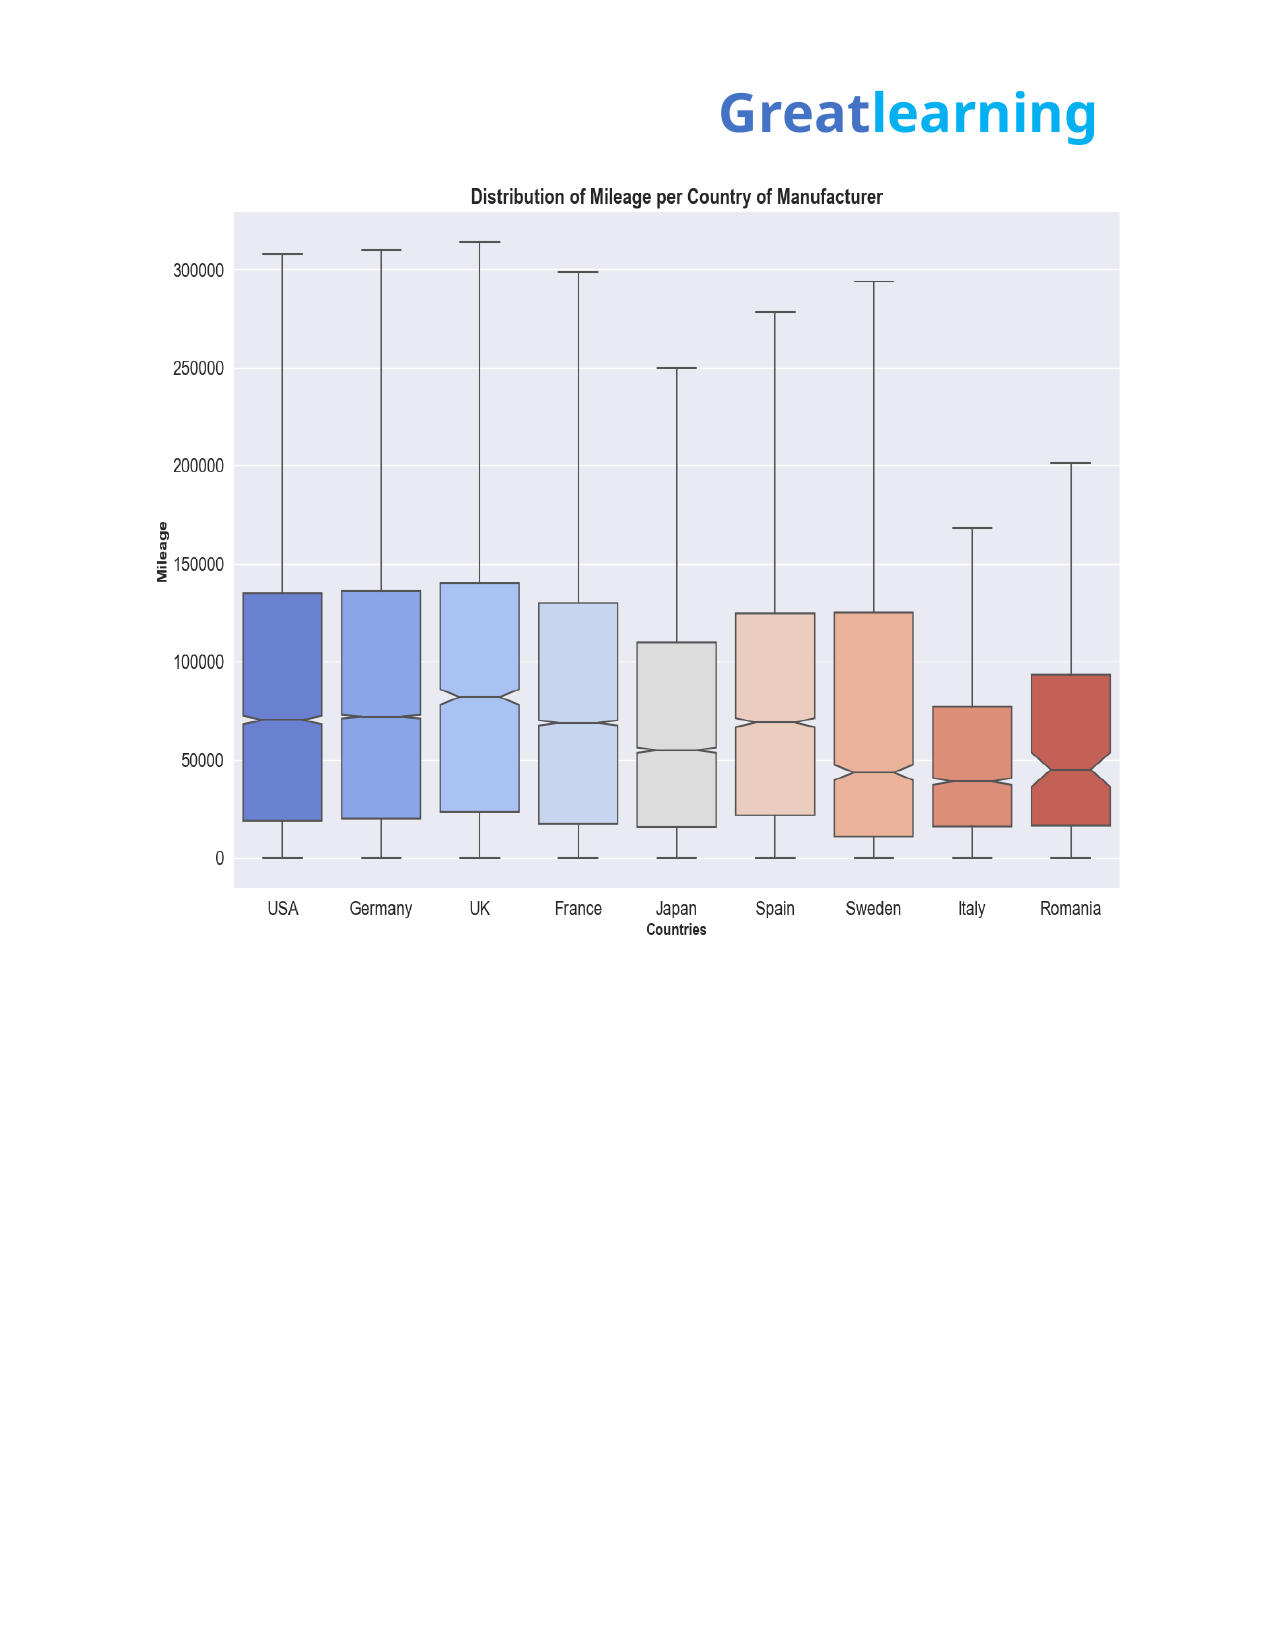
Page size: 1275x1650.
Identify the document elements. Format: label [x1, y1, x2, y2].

picture [150, 179, 1125, 947]
